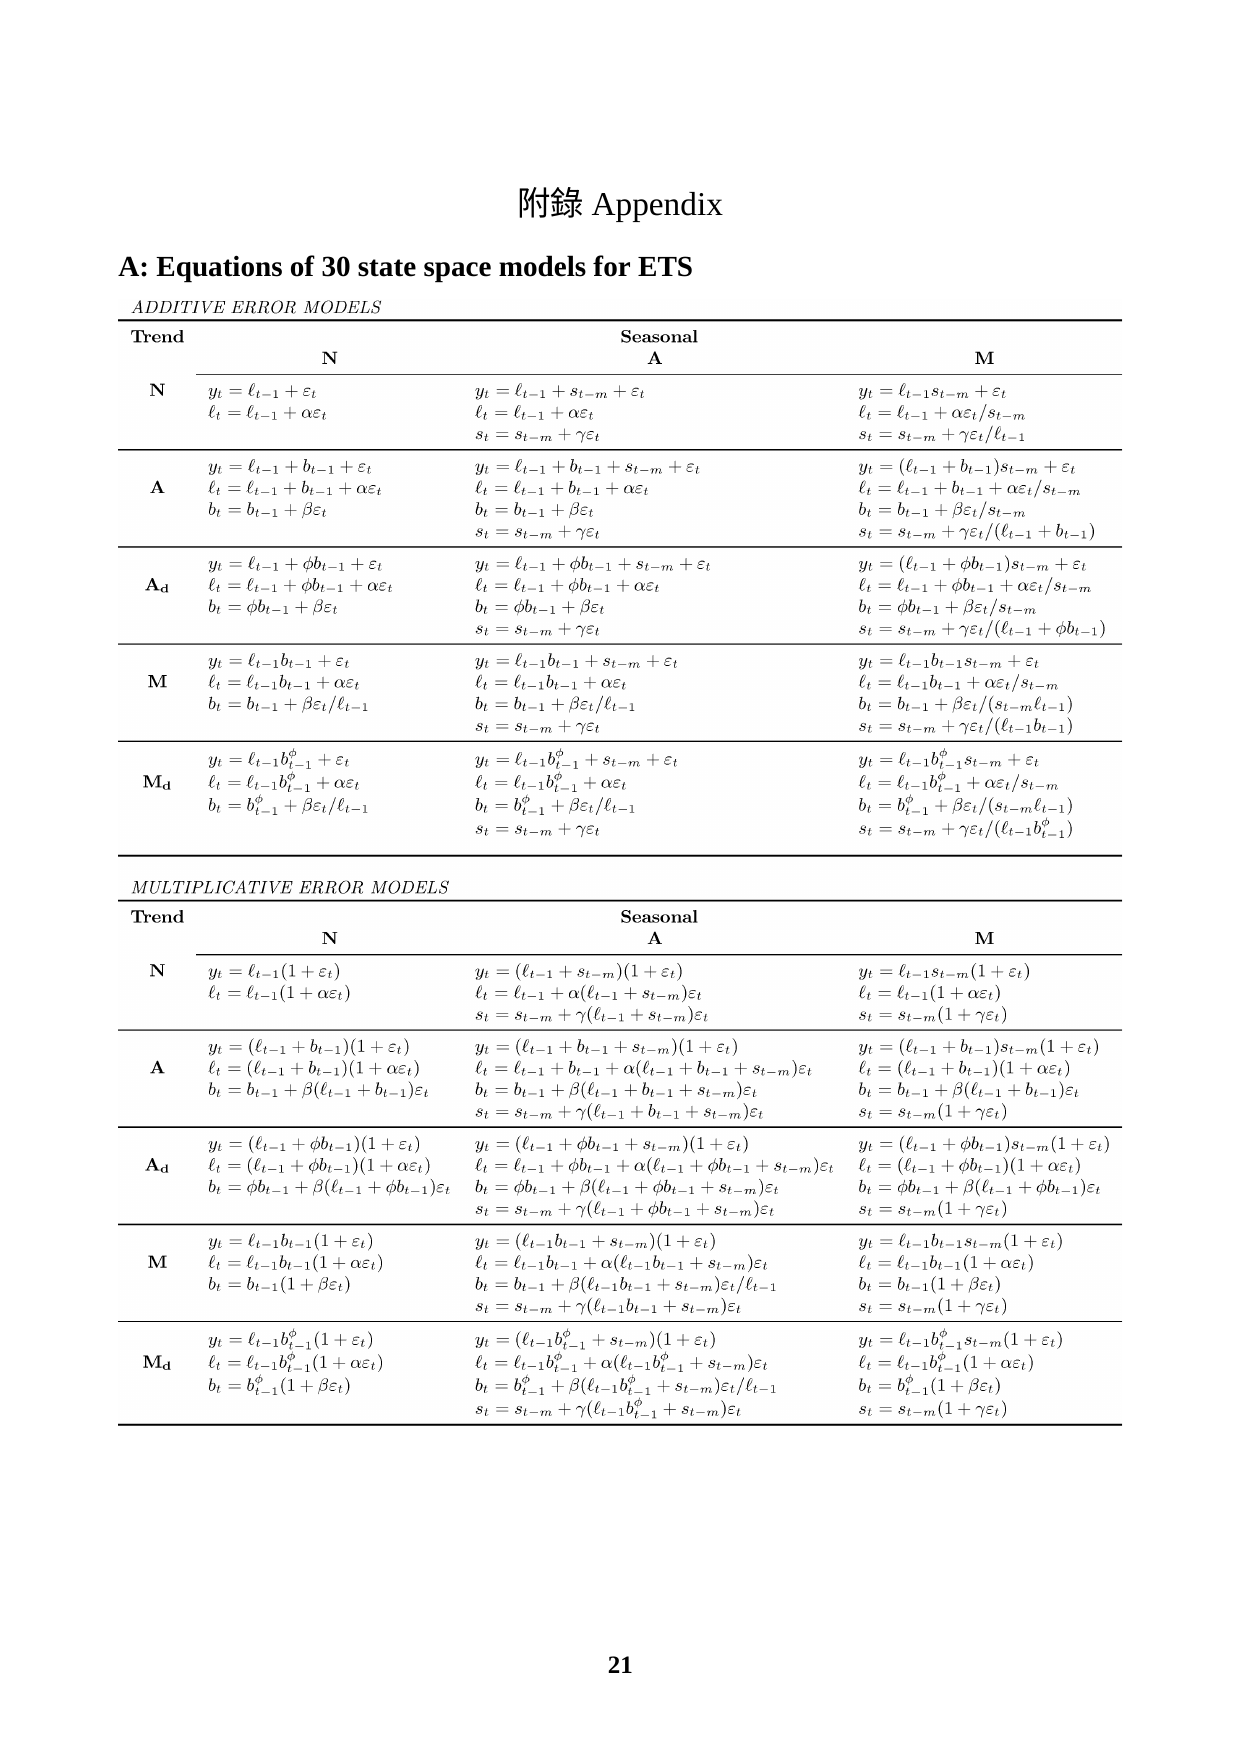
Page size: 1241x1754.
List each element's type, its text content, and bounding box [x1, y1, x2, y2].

subtitle 附錄 Appendix [118, 177, 1122, 225]
text A: Equations of 30 state space models for ETS [118, 249, 1122, 283]
picture [118, 299, 1123, 1426]
